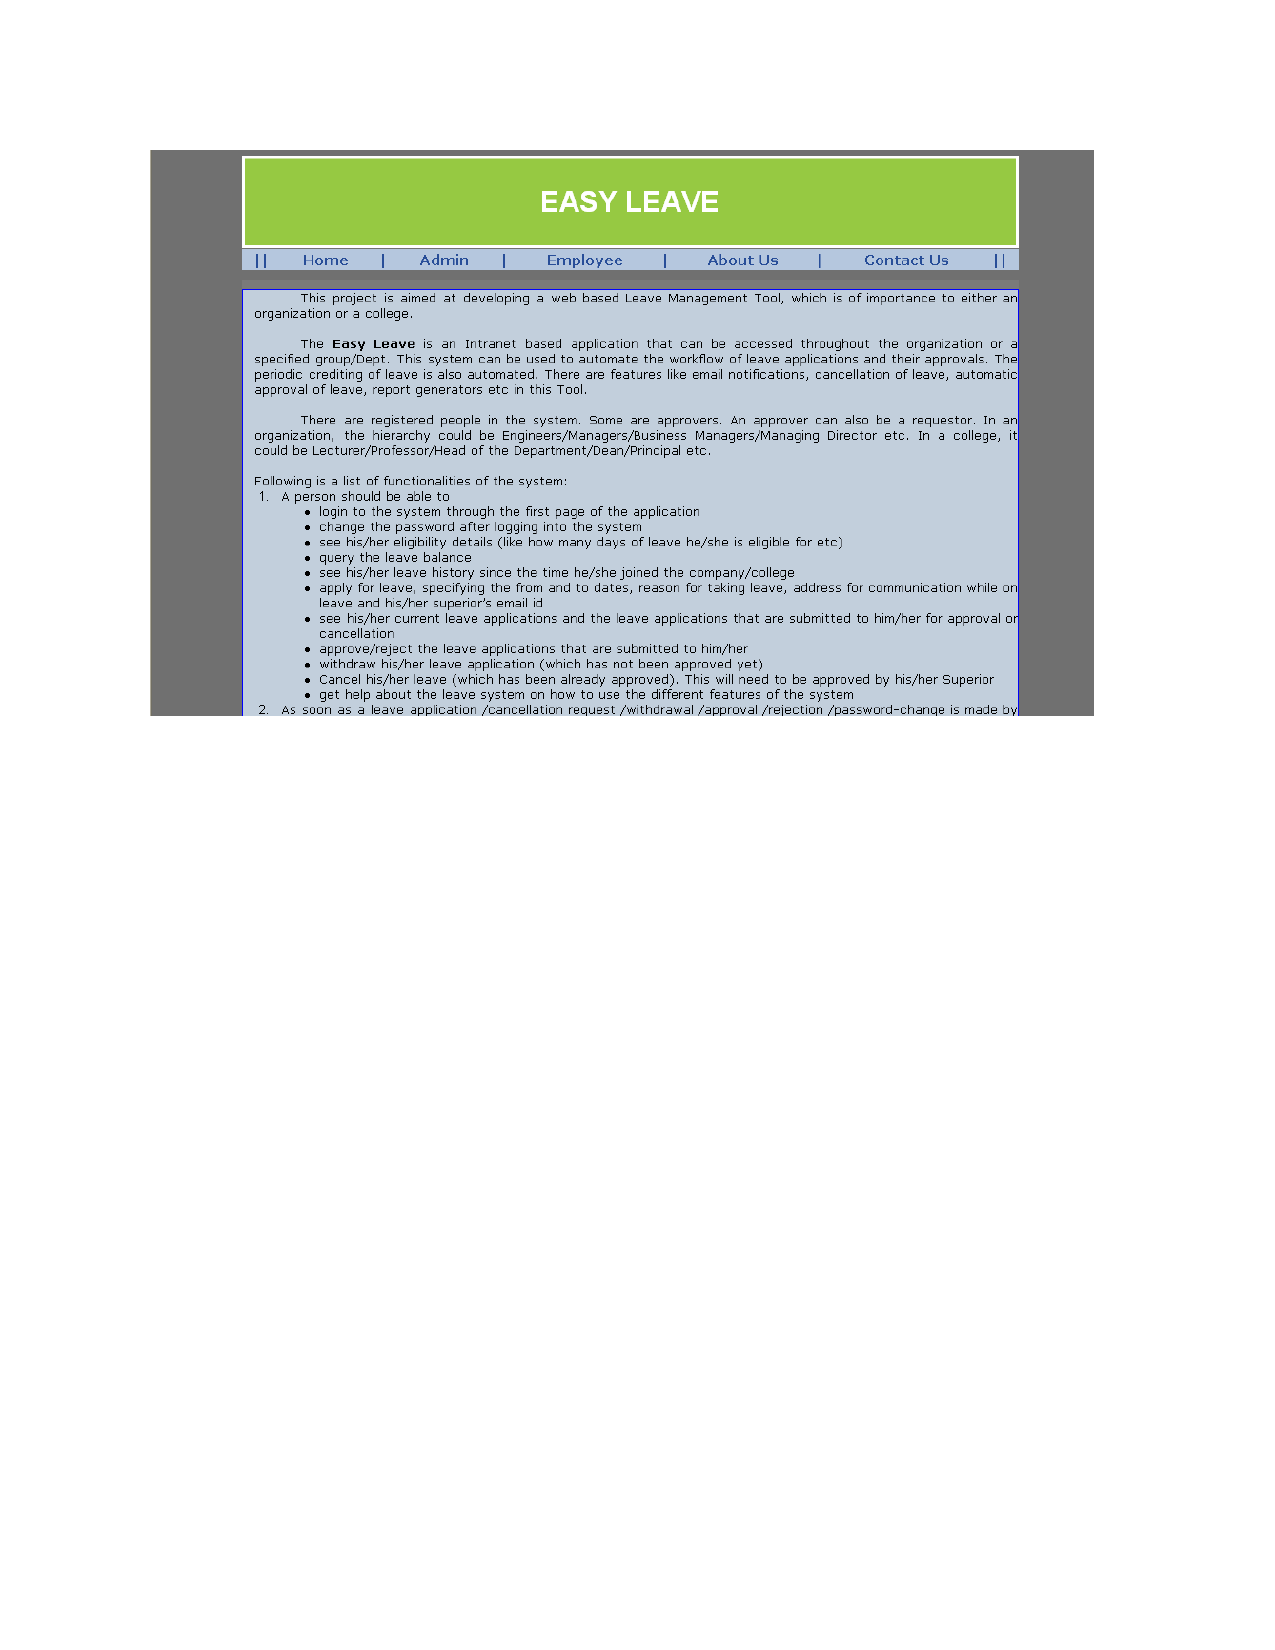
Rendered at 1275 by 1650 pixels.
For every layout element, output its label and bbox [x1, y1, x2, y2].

picture [150, 150, 1094, 716]
